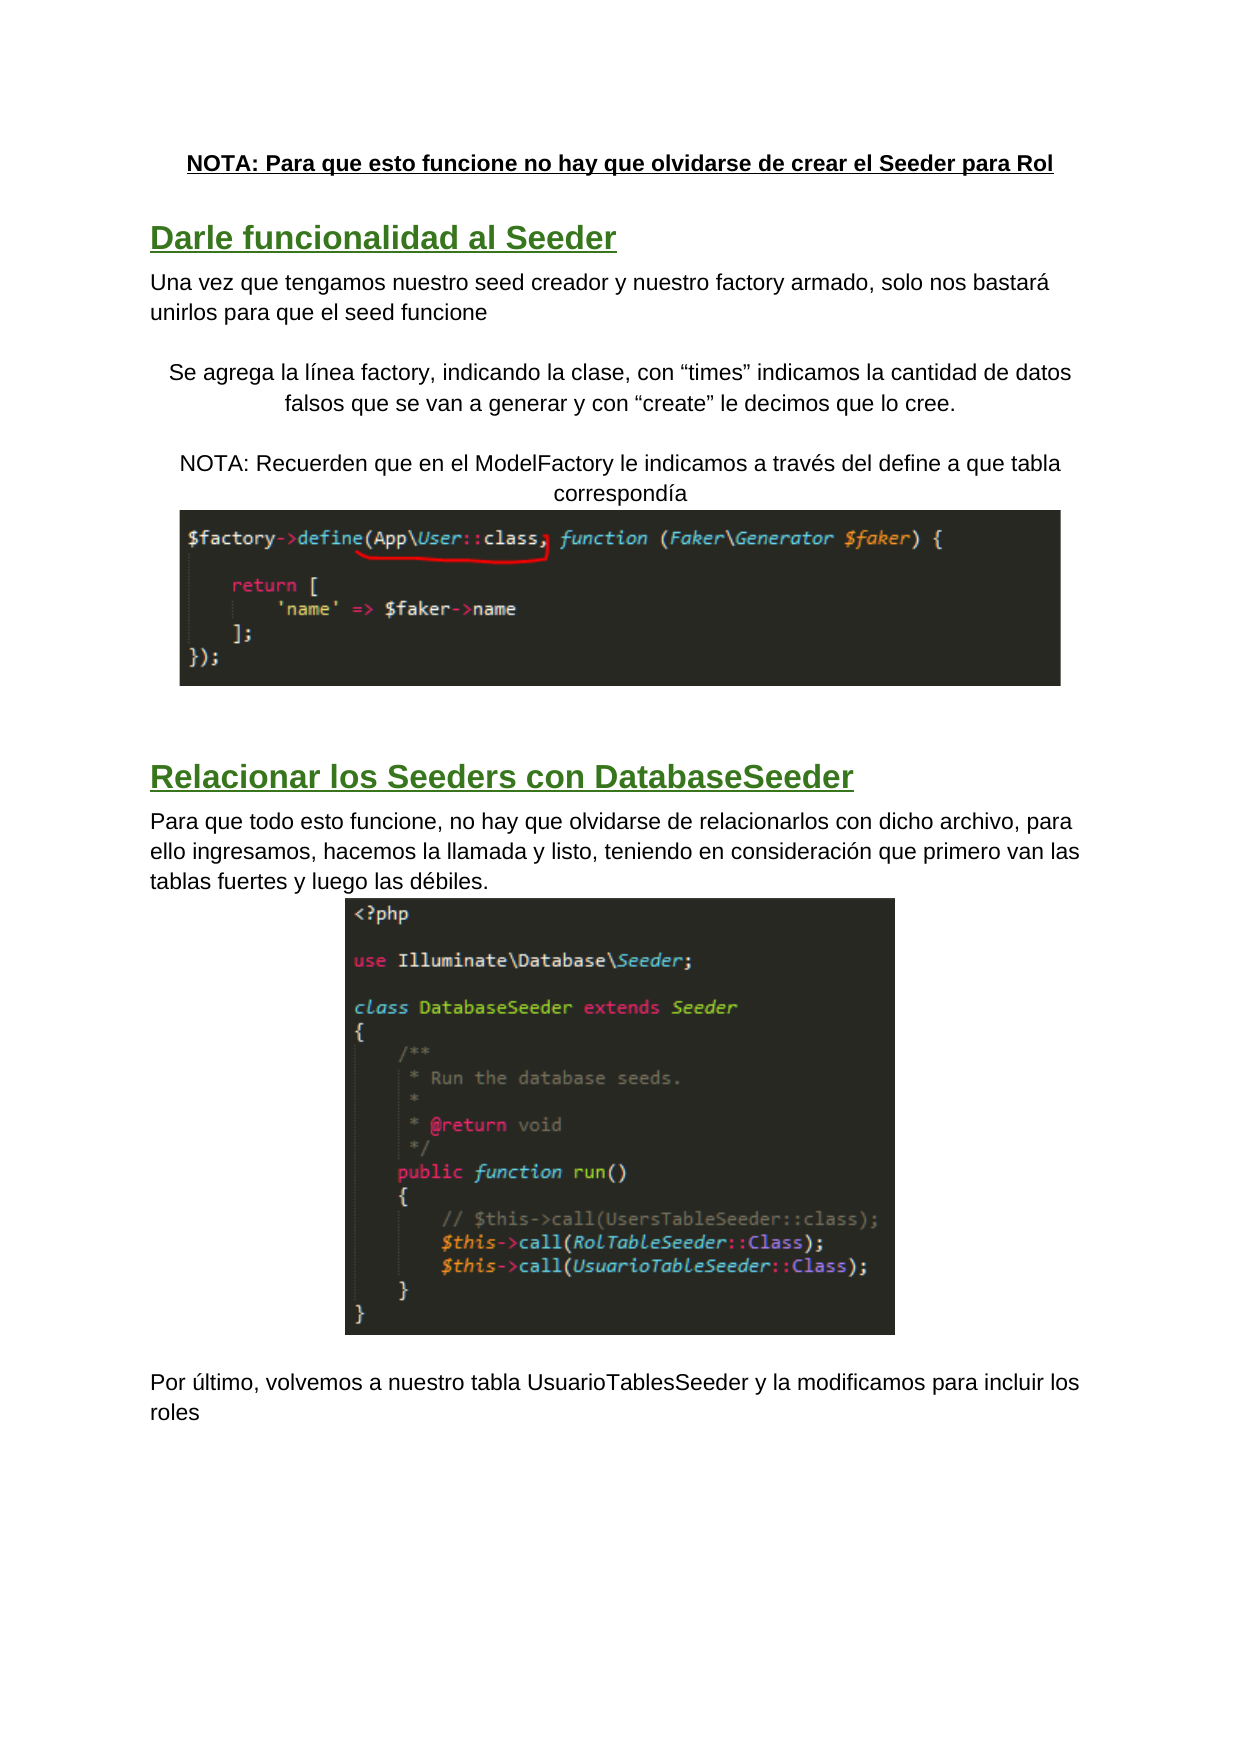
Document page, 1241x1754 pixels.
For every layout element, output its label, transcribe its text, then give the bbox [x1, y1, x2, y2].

text Se agrega la línea factory, indicando la clase, con “times” indicamos la cantidad de datos falsos que se van a generar y con “create” le decimos que lo cree. [150, 359, 1090, 416]
subtitle Darle funcionalidad al Seeder [150, 218, 1090, 256]
picture [345, 898, 895, 1335]
text Una vez que tengamos nuestro seed creador y nuestro factory armado, solo nos bastará unirlos para que el seed funcione [150, 269, 1090, 325]
text Para que todo esto funcione, no hay que olvidarse de relacionarlos con dicho archivo, para ello ingresamos, hacemos la llamada y listo, teniendo en consideración que primero van las tablas fuertes y luego las débiles. [150, 808, 1090, 894]
text NOTA: Recuerden que en el ModelFactory le indicamos a través del define a que tabla correspondía [150, 450, 1090, 506]
picture [179, 510, 1061, 686]
subtitle Relacionar los Seeders con DatabaseSeeder [150, 757, 1090, 795]
text NOTA: Para que esto funcione no hay que olvidarse de crear el Seeder para Rol [150, 150, 1090, 176]
text Por último, volvemos a nuestro tabla UsuarioTablesSeeder y la modificamos para incluir los roles [150, 1368, 1090, 1425]
